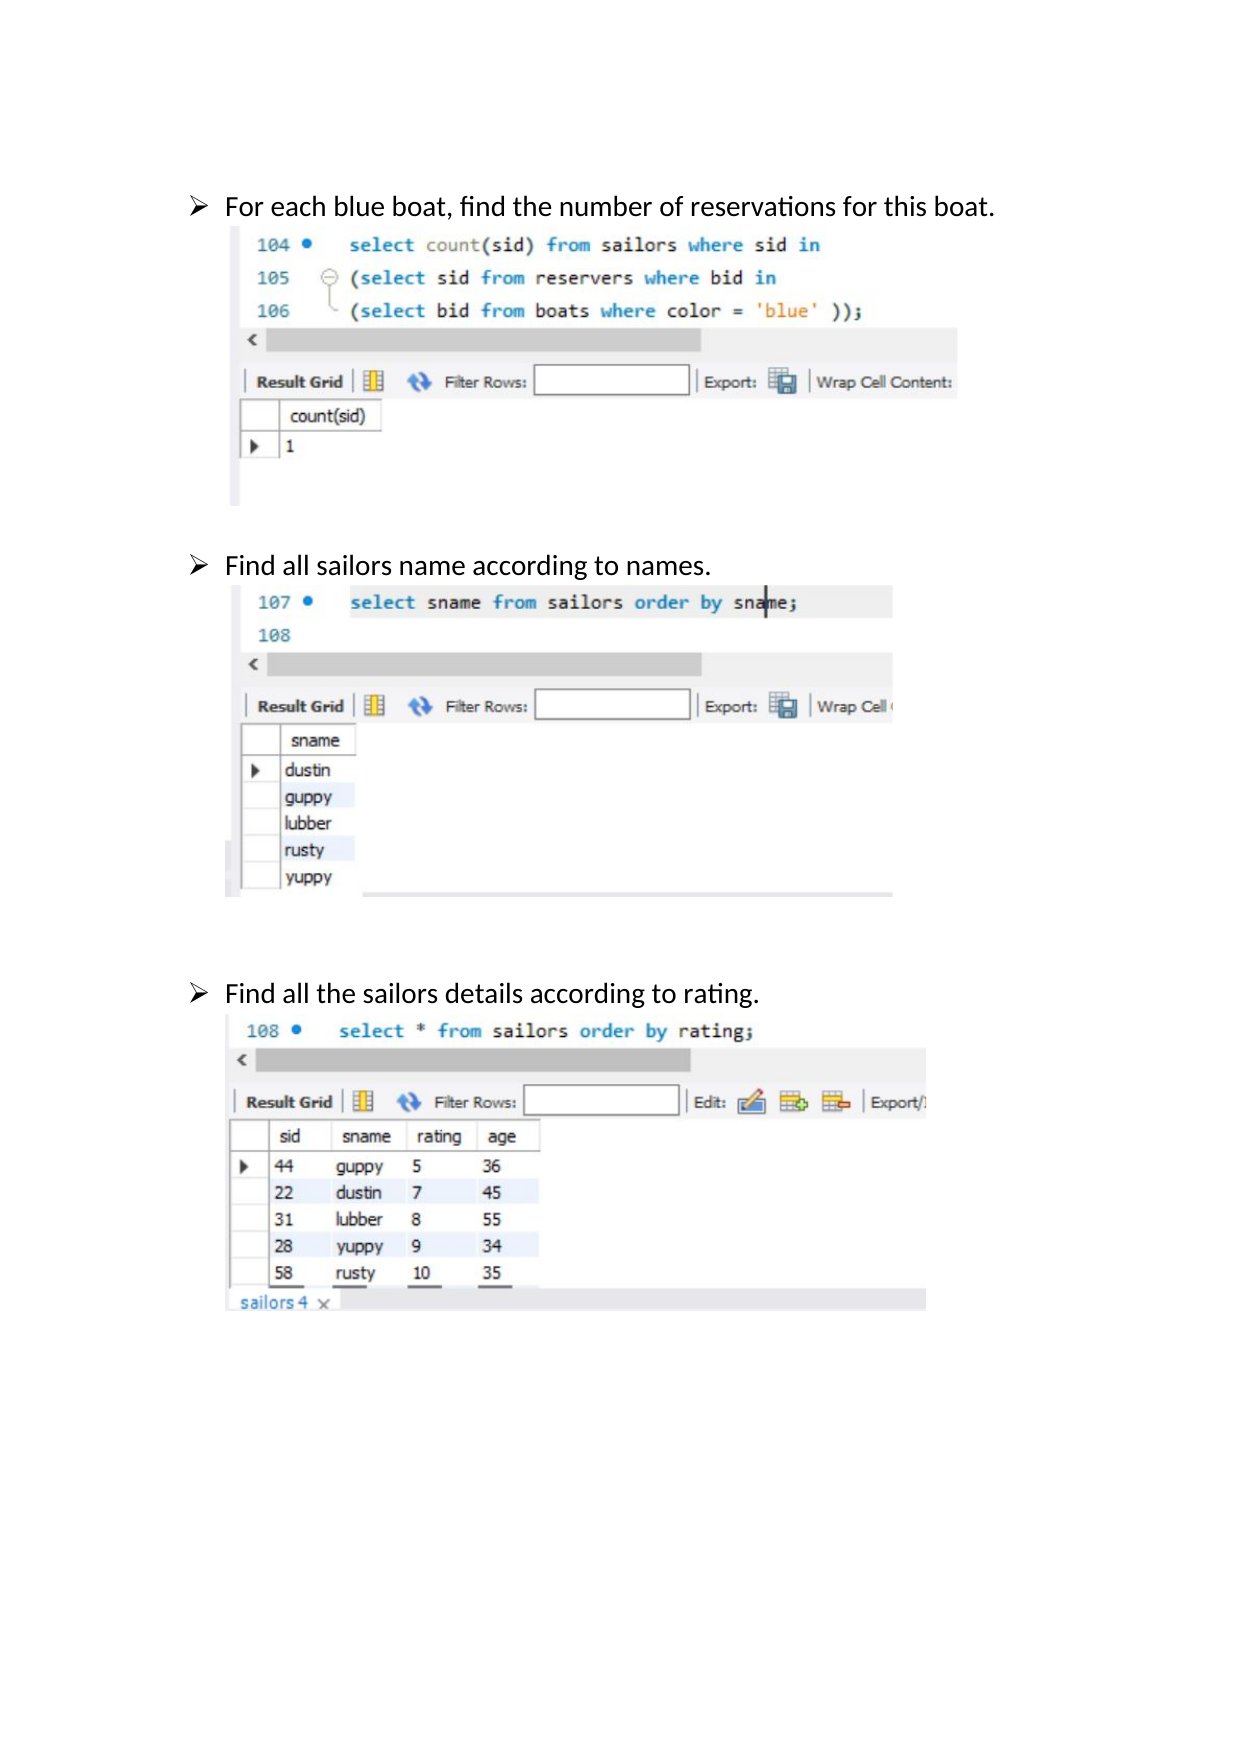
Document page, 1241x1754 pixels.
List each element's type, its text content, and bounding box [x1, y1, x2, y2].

picture [225, 1014, 927, 1311]
picture [225, 226, 958, 506]
list Find all the sailors details according to rating. [187, 976, 1090, 1011]
list For each blue boat, find the number of reservations for this boat. [187, 188, 1090, 224]
list Find all sailors name according to names. [187, 547, 1090, 582]
picture [225, 585, 893, 897]
